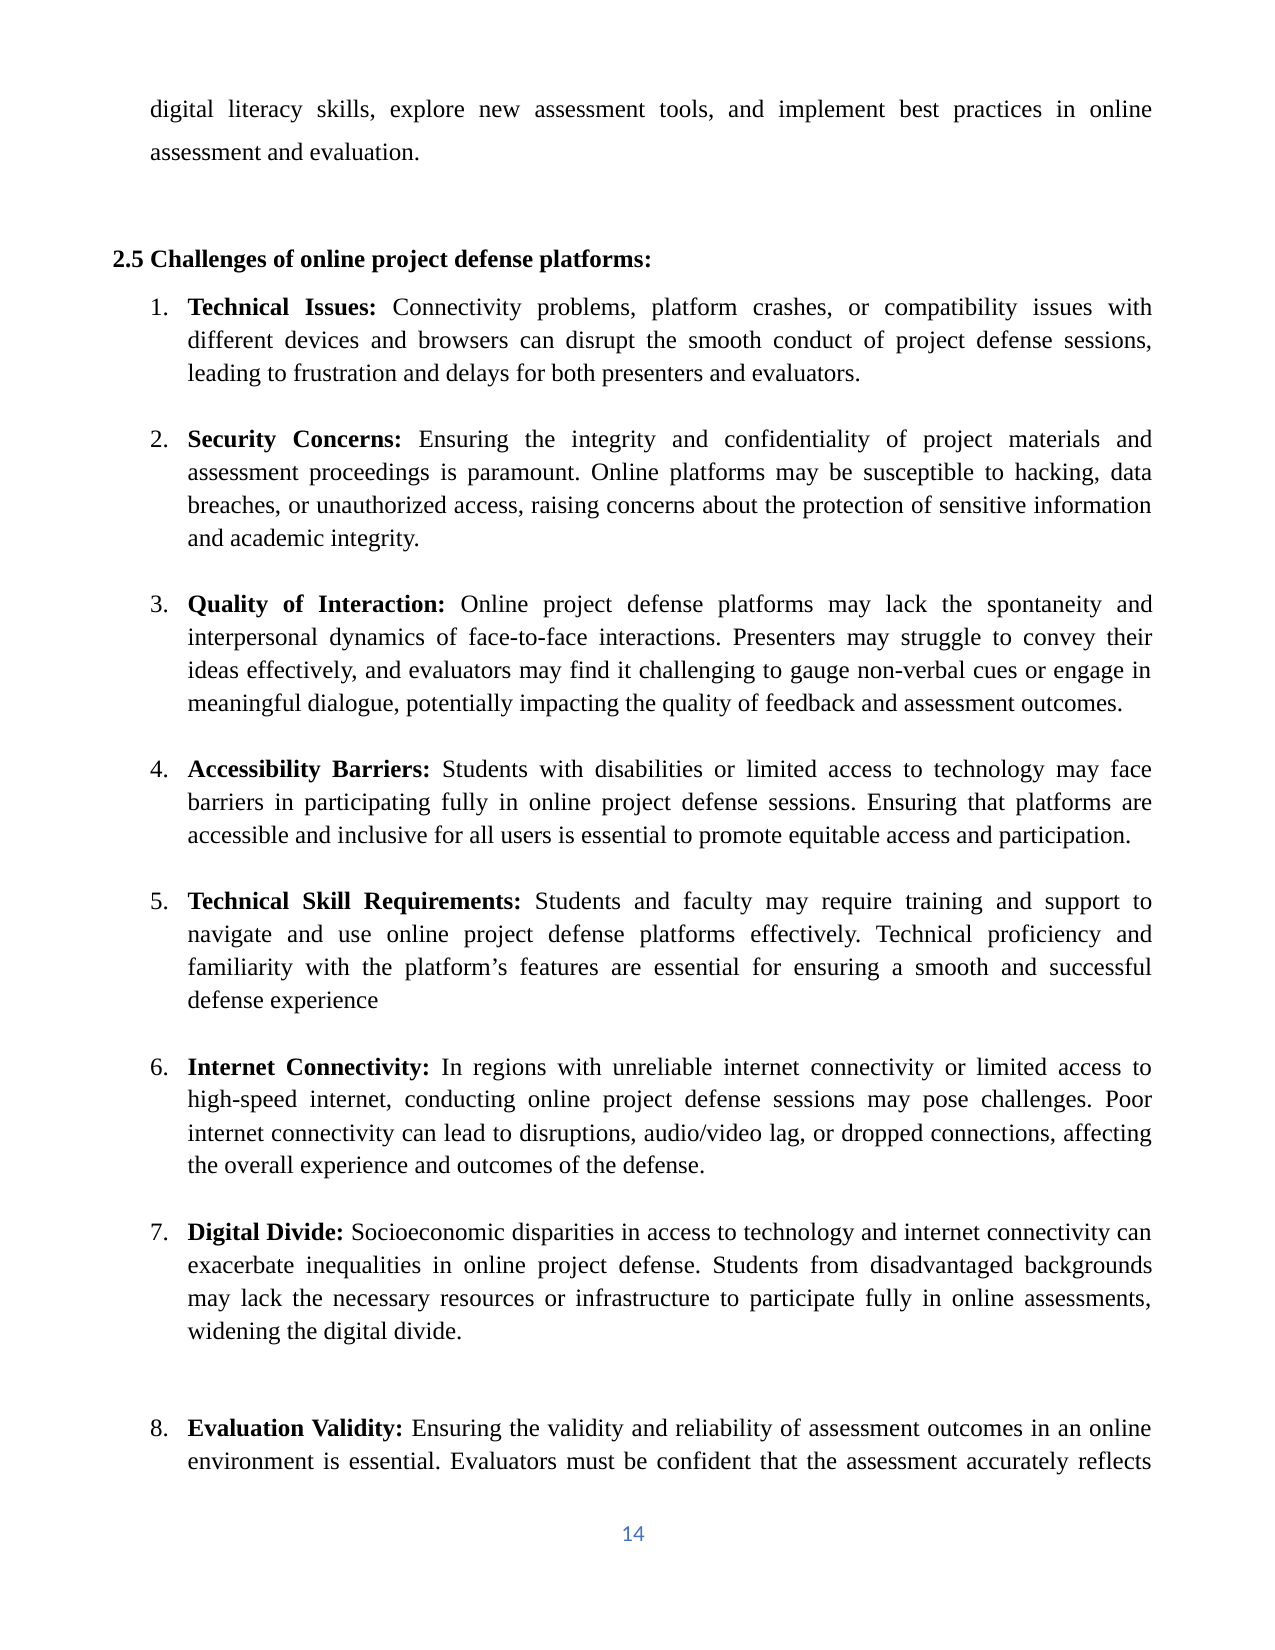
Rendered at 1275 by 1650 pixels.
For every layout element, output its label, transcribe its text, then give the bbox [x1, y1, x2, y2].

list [150, 1413, 1153, 1475]
list Security Concerns: Ensuring the integrity and confidentiality of project materials and assessment proceedings is paramount. Online platforms may be susceptible to hacking, data breaches, or unauthorized access, raising concerns about the protection of sensitive information and academic integrity. [150, 424, 1153, 552]
list Technical Skill Requirements: Students and faculty may require training and support to navigate and use online project defense platforms effectively. Technical proficiency and familiarity with the platform’s features are essential for ensuring a smooth and successful defense experience [150, 886, 1153, 1014]
list Internet Connectivity: In regions with unreliable internet connectivity or limited access to high-speed internet, conducting online project defense sessions may pose challenges. Poor internet connectivity can lead to disruptions, audio/video lag, or dropped connections, affecting the overall experience and outcomes of the defense. [150, 1052, 1153, 1179]
list Accessibility Barriers: Students with disabilities or limited access to technology may face barriers in participating fully in online project defense sessions. Ensuring that platforms are accessible and inclusive for all users is essential to promote equitable access and participation. [150, 754, 1153, 849]
text 2.5 Challenges of online project defense platforms: [112, 244, 1153, 273]
list Quality of Interaction: Online project defense platforms may lack the spontaneity and interpersonal dynamics of face-to-face interactions. Presenters may struggle to convey their ideas effectively, and evaluators may find it challenging to gauge non-verbal cues or engage in meaningful dialogue, potentially impacting the quality of feedback and assessment outcomes. [150, 589, 1153, 717]
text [150, 94, 1153, 166]
list Technical Issues: Connectivity problems, platform crashes, or compatibility issues with different devices and browsers can disrupt the smooth conduct of project defense sessions, leading to frustration and delays for both presenters and evaluators. [150, 292, 1153, 387]
list Digital Divide: Socioeconomic disparities in access to technology and internet connectivity can exacerbate inequalities in online project defense. Students from disadvantaged backgrounds may lack the necessary resources or infrastructure to participate fully in online assessments, widening the digital divide. [150, 1217, 1153, 1344]
